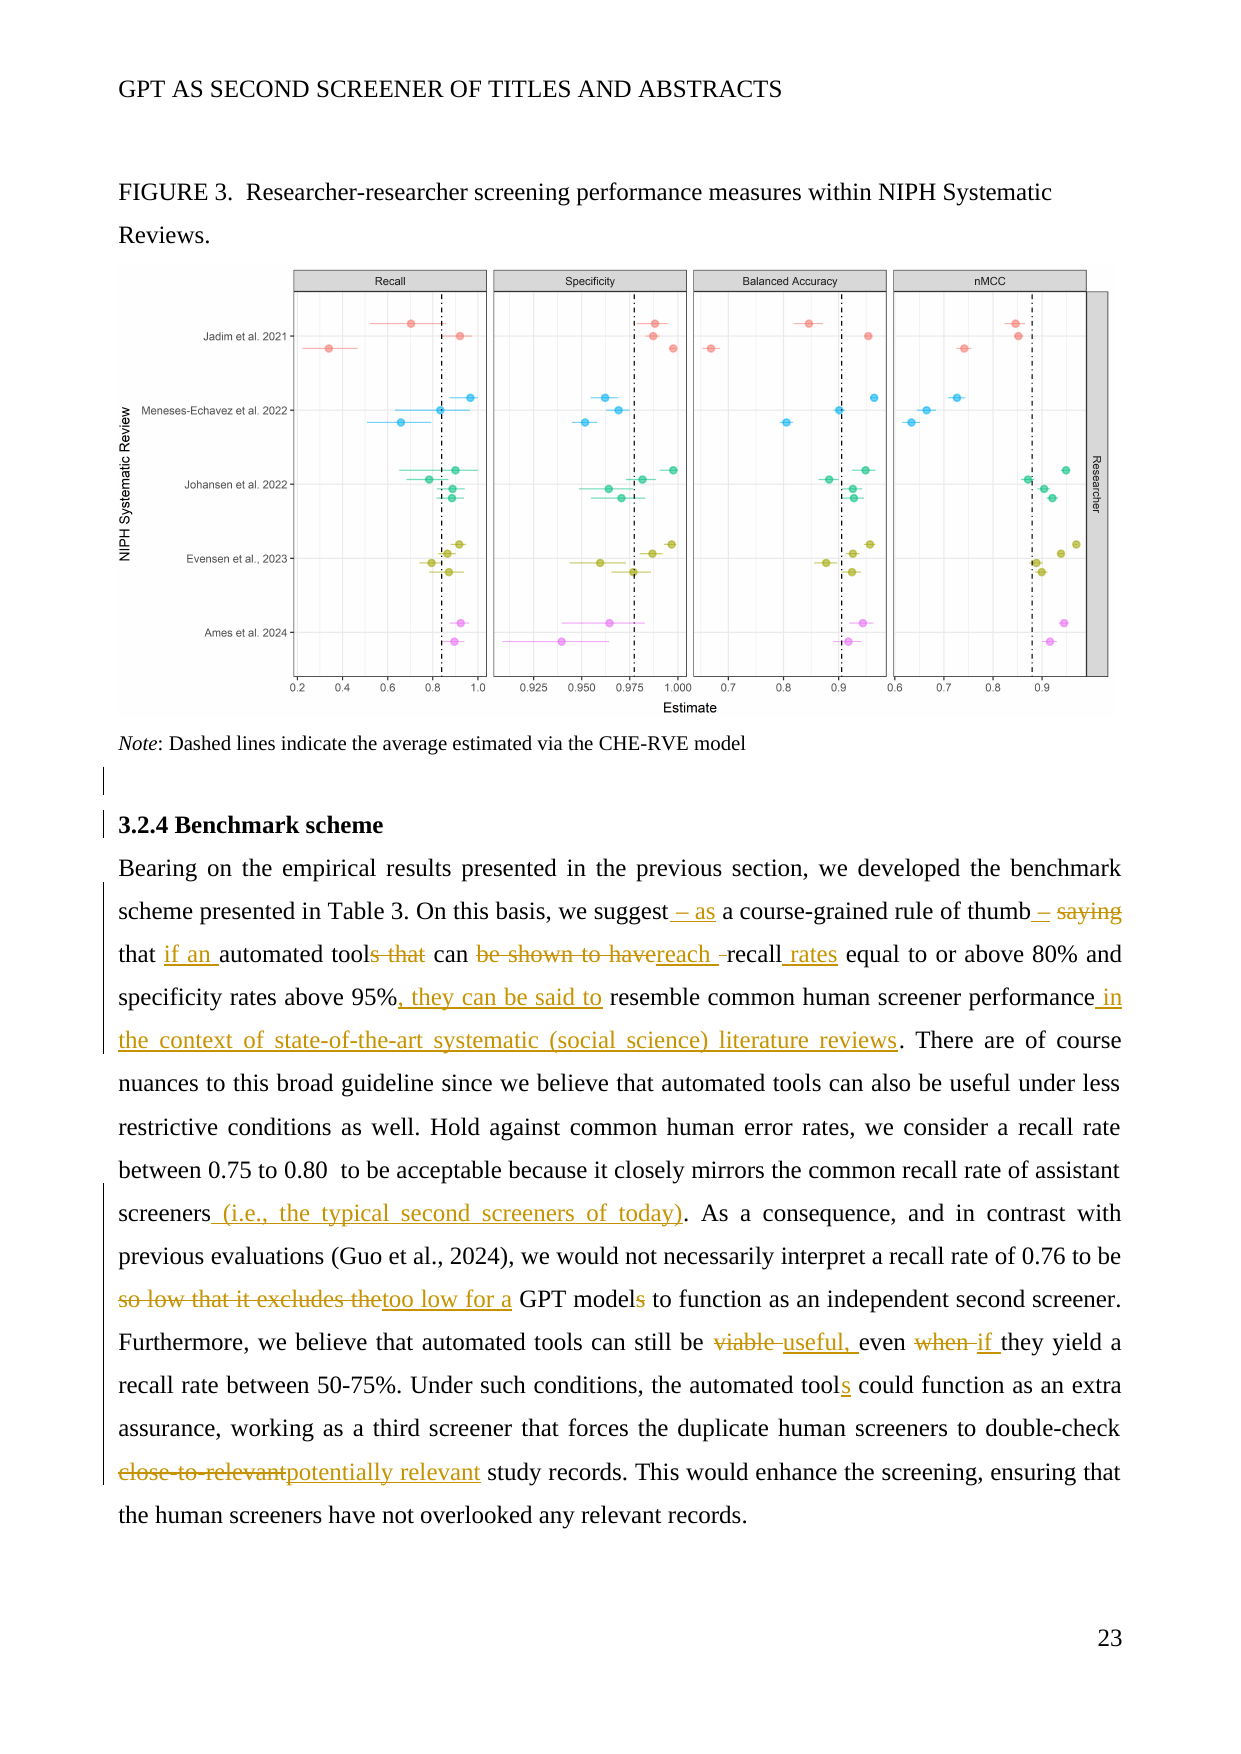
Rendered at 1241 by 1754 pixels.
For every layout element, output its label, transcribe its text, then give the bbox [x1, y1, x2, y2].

text Note: Dashed lines indicate the average estimated via the CHE-RVE model [118, 731, 1122, 754]
picture [118, 263, 1115, 717]
text 3.2.4 Benchmark scheme [118, 810, 1122, 838]
text Bearing on the empirical results presented in the previous section, we developed the benchmark scheme presented in Table 3. On this basis, we suggest a course-grained rule of thumb that automated tool can recall equal to or above 80% and specificity rates above 95% resemble common human screener performance. There are of course nuances to this broad guideline since we believe that automated tools can also be useful under less restrictive conditions as well. Hold against common human error rates, we consider a recall rate between 0.75 to 0.80 to be acceptable because it closely mirrors the common recall rate of assistant screeners. As a consequence, and in contrast with previous evaluations (Guo et al., 2024), we would not necessarily interpret a recall rate of 0.76 to be GPT model to function as an independent second screener. Furthermore, we believe that automated tools can still be even they yield a recall rate between 50-75%. Under such conditions, the automated tool could function as an extra assurance, working as a third screener that forces the duplicate human screeners to double-check study records. This would enhance the screening, ensuring that the human screeners have not overlooked any relevant records. [118, 853, 1122, 1528]
text FIGURE 3. Researcher-researcher screening performance measures within NIPH Systematic Reviews. [118, 177, 1122, 249]
